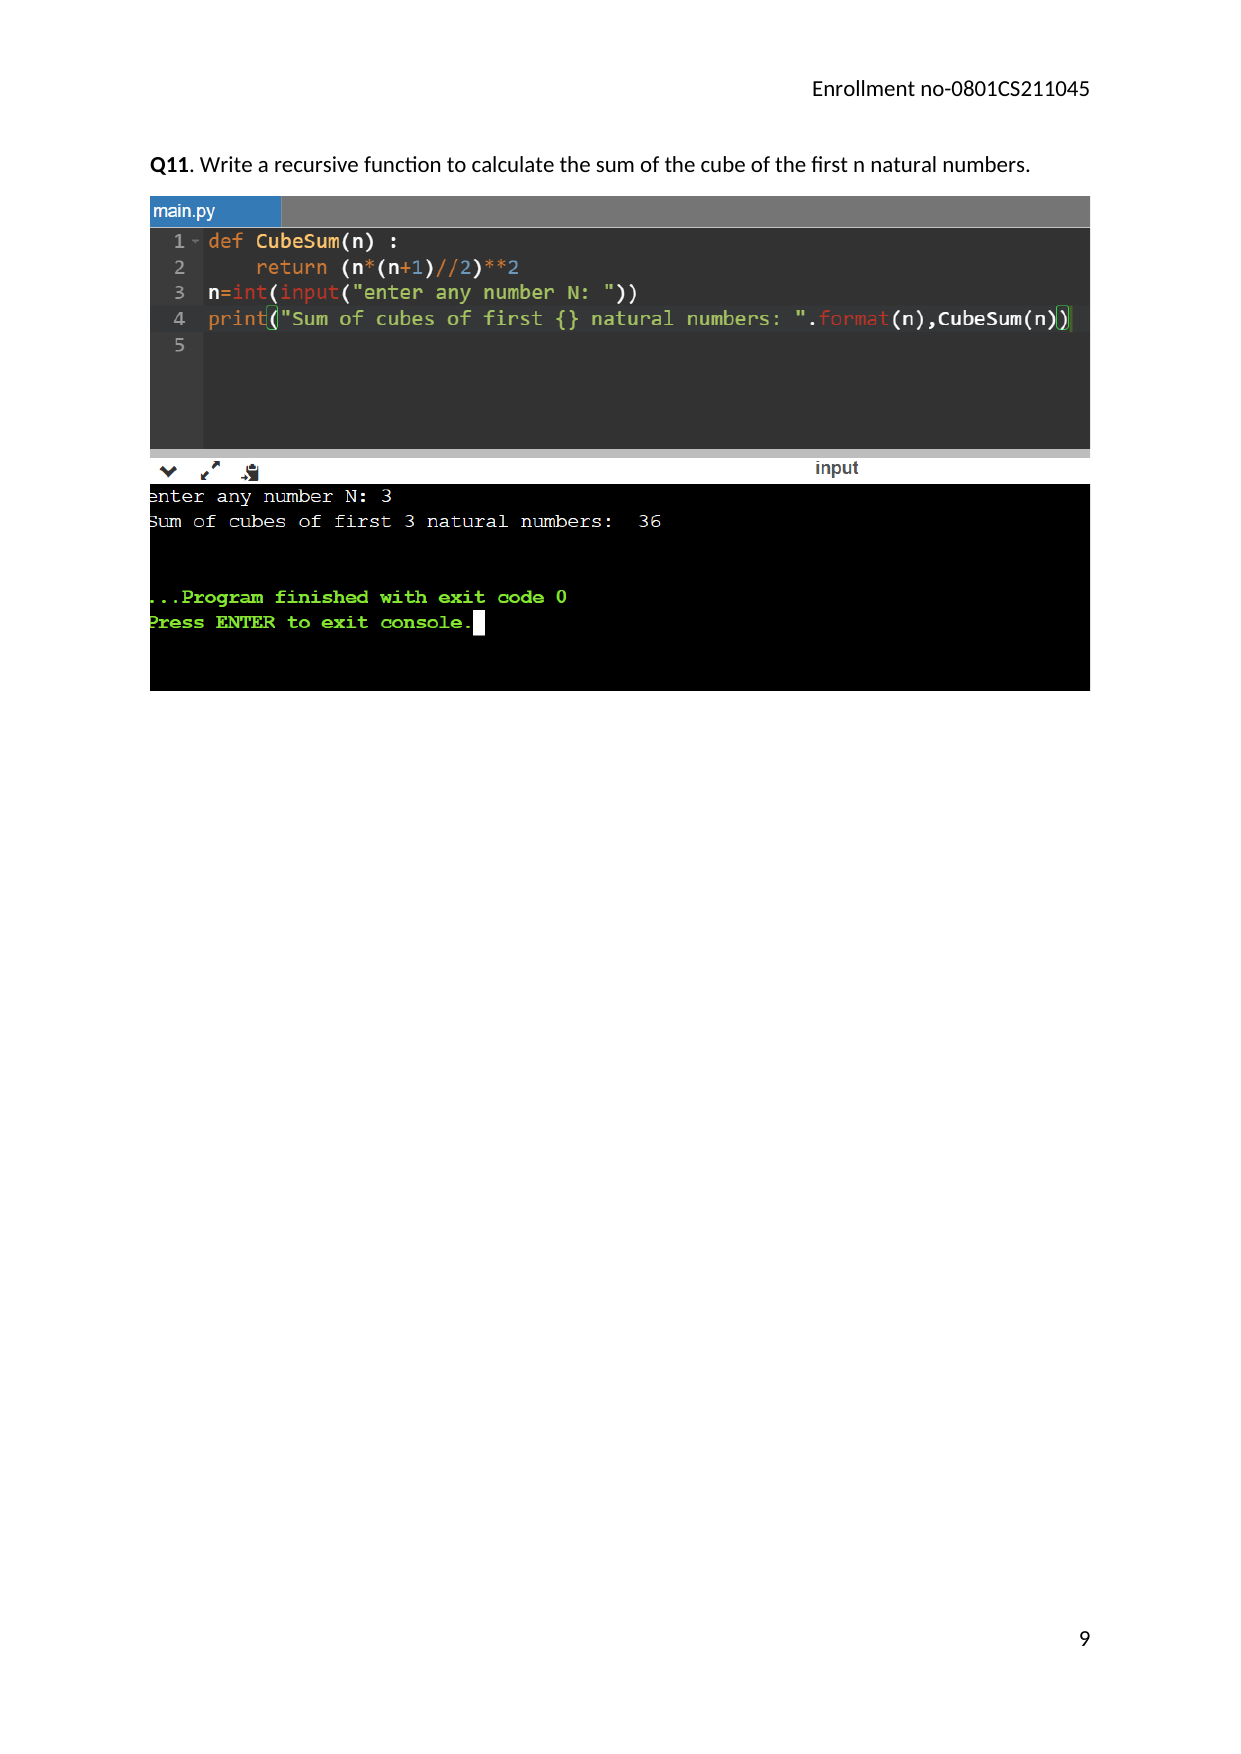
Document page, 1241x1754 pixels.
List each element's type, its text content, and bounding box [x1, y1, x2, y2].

picture [150, 196, 1091, 691]
text Q11. Write a recursive function to calculate the sum of the cube of the first n natural numbers. [150, 150, 1090, 178]
